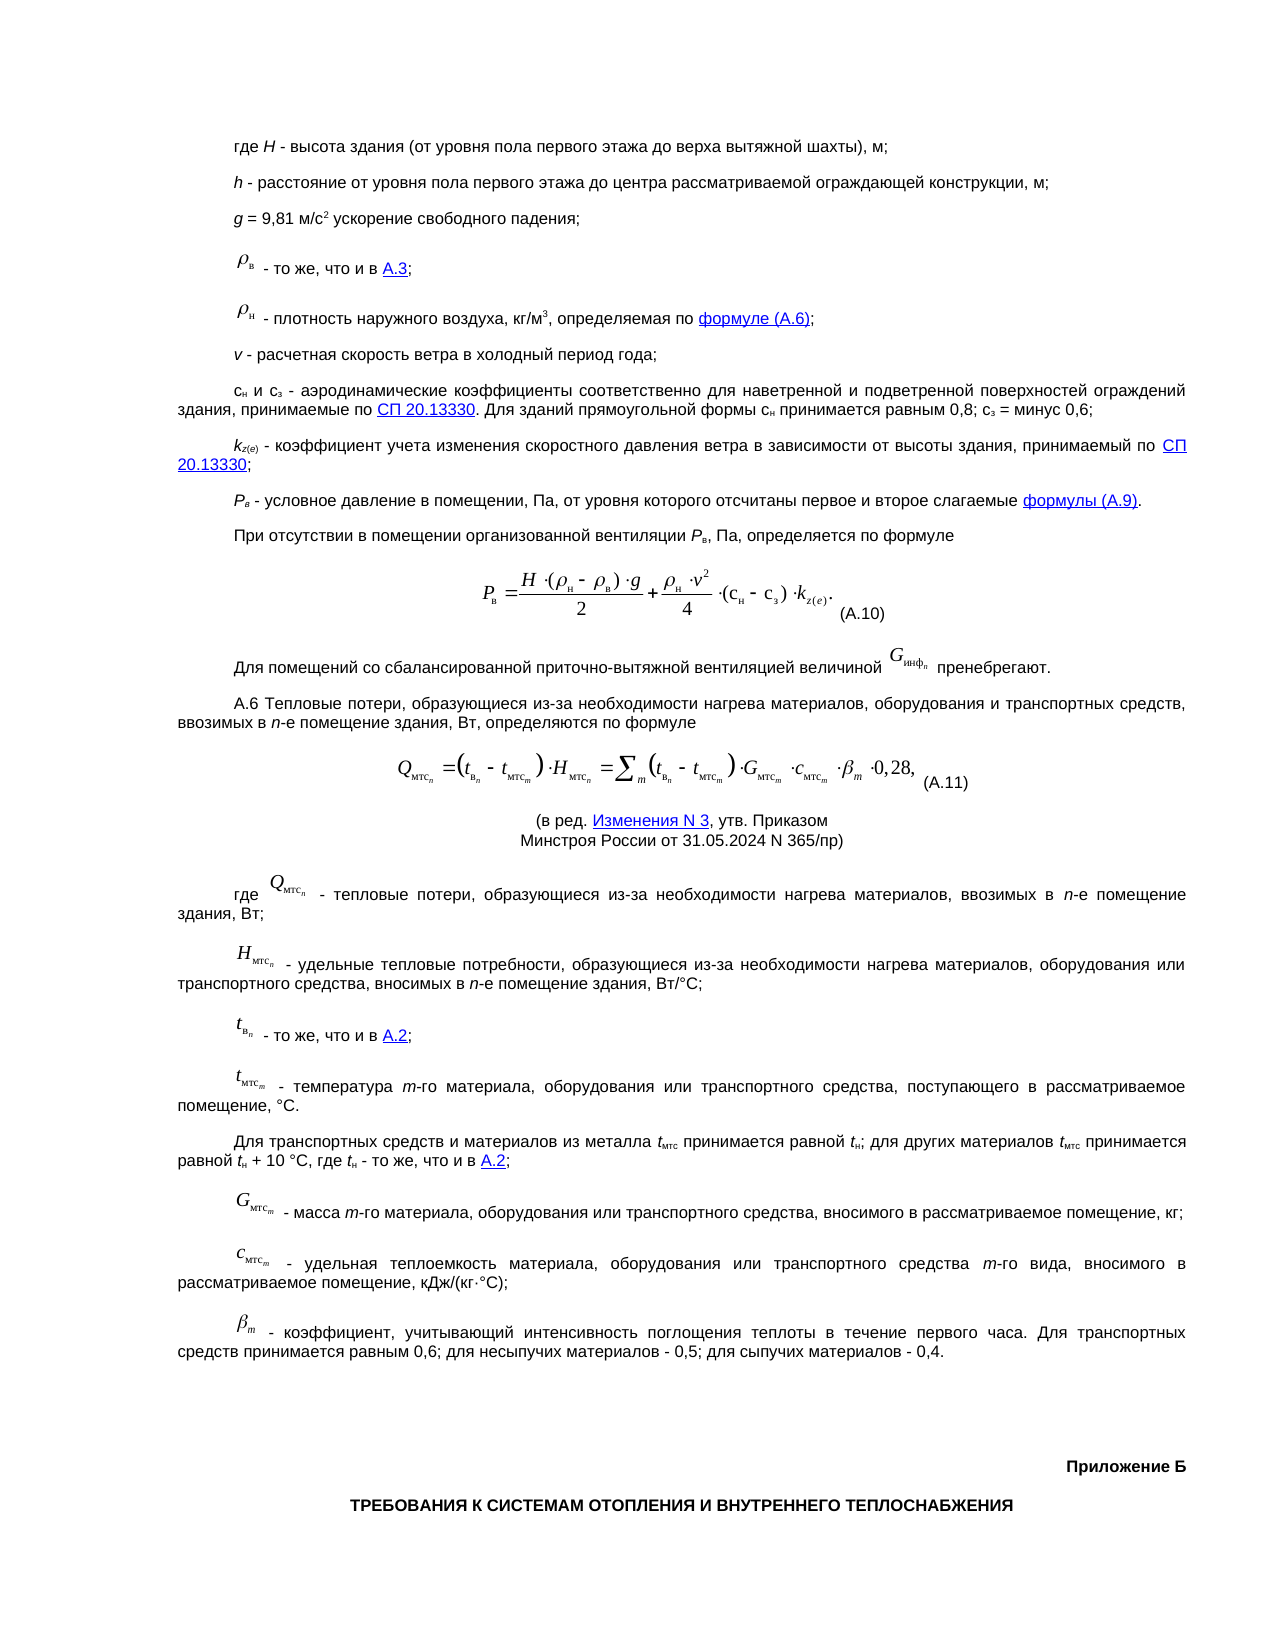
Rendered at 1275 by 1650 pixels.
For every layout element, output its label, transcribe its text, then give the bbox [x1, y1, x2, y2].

text g = 9,81 м/с2 ускорение свободного падения; [177, 209, 1186, 228]
text При отсутствии в помещении организованной вентиляции Pв, Па, определяется по формуле [177, 526, 1186, 545]
text (А.11) [177, 751, 1186, 792]
text Pв - условное давление в помещении, Па, от уровня которого отсчитаны первое и второе слагаемые формулы (А.9). [177, 490, 1186, 509]
text ТРЕБОВАНИЯ К СИСТЕМАМ ОТОПЛЕНИЯ И ВНУТРЕННЕГО ТЕПЛОСНАБЖЕНИЯ [177, 1496, 1186, 1515]
text - удельная теплоемкость материала, оборудования или транспортного средства m-го вида, вносимого в рассматриваемое помещение, кДж/(кг·°C); [177, 1238, 1186, 1292]
text - то же, что и в А.3; [177, 245, 1186, 278]
text Приложение Б [177, 1457, 1186, 1476]
text А.6 Тепловые потери, образующиеся из-за необходимости нагрева материалов, оборудования и транспортных средств, ввозимых в n-е помещение здания, Вт, определяются по формуле [177, 693, 1186, 732]
text сн и сз - аэродинамические коэффициенты соответственно для наветренной и подветренной поверхностей ограждений здания, принимаемые по СП 20.13330. Для зданий прямоугольной формы сн принимается равным 0,8; сз = минус 0,6; [177, 380, 1186, 419]
text - коэффициент, учитывающий интенсивность поглощения теплоты в течение первого часа. Для транспортных средств принимается равным 0,6; для несыпучих материалов - 0,5; для сыпучих материалов - 0,4. [177, 1309, 1186, 1361]
text (в ред. Изменения N 3, утв. Приказом [177, 811, 1186, 830]
text где - тепловые потери, образующиеся из-за необходимости нагрева материалов, ввозимых в n-е помещение здания, Вт; [177, 869, 1186, 923]
text v - расчетная скорость ветра в холодный период года; [177, 344, 1186, 364]
text - удельные тепловые потребности, образующиеся из-за необходимости нагрева материалов, оборудования или транспортного средства, вносимых в n-е помещение здания, Вт/°C; [177, 939, 1186, 993]
text - масса m-го материала, оборудования или транспортного средства, вносимого в рассматриваемое помещение, кг; [177, 1187, 1186, 1222]
text Для транспортных средств и материалов из металла tмтс принимается равной tн; для других материалов tмтс принимается равной tн + 10 °C, где tн - то же, что и в А.2; [177, 1132, 1186, 1170]
text - то же, что и в А.2; [177, 1010, 1186, 1045]
text - плотность наружного воздуха, кг/м3, определяемая по формуле (А.6); [177, 295, 1186, 328]
text Минстроя России от 31.05.2024 N 365/пр) [177, 830, 1186, 849]
text где H - высота здания (от уровня пола первого этажа до верха вытяжной шахты), м; [177, 137, 1186, 156]
text - температура m-го материала, оборудования или транспортного средства, поступающего в рассматриваемое помещение, °C. [177, 1061, 1186, 1115]
text h - расстояние от уровня пола первого этажа до центра рассматриваемой ограждающей конструкции, м; [177, 173, 1186, 192]
text (А.10) [177, 564, 1186, 623]
text Для помещений со сбалансированной приточно-вытяжной вентиляцией величиной пренебрегают. [177, 642, 1186, 677]
text kz(e) - коэффициент учета изменения скоростного давления ветра в зависимости от высоты здания, принимаемый по СП 20.13330; [177, 435, 1186, 474]
